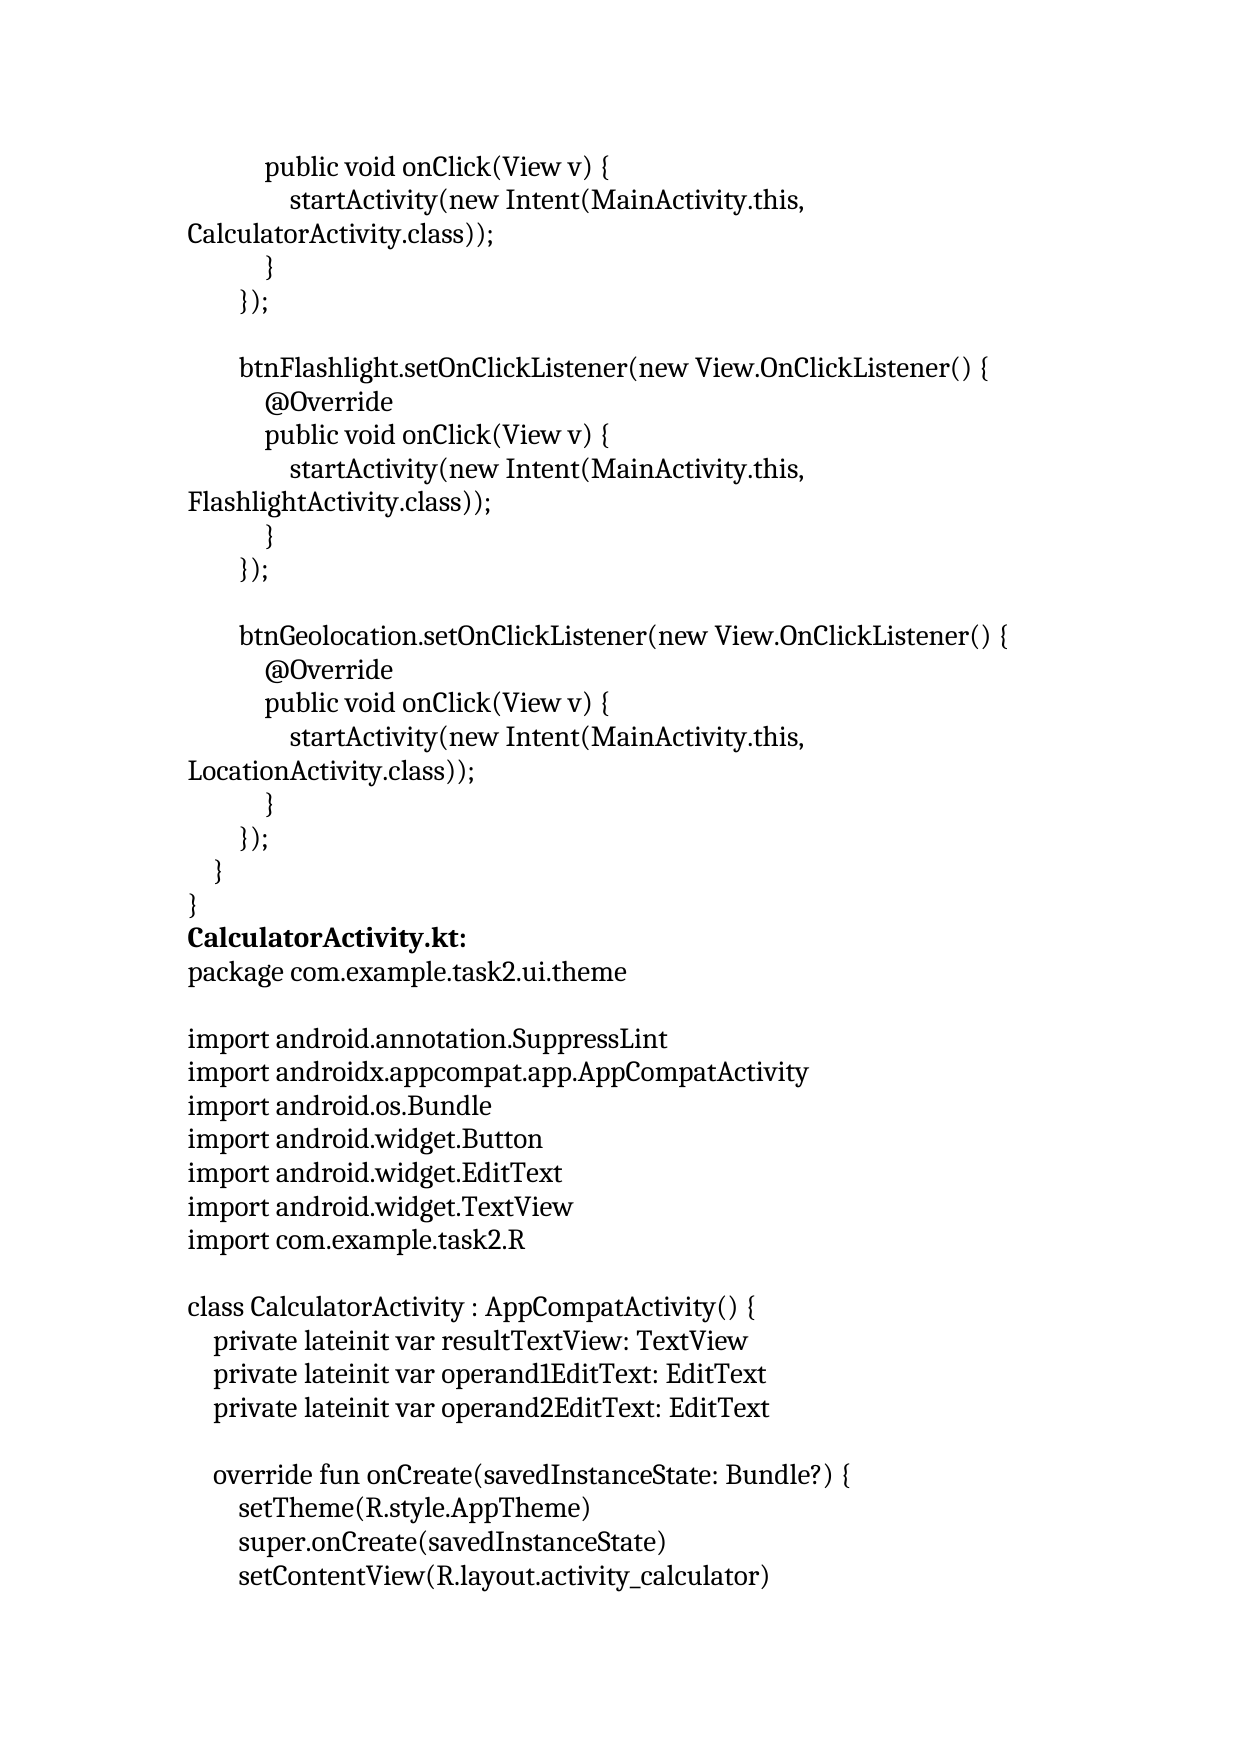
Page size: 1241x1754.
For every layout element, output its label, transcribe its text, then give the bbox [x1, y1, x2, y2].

text public void onClick(View v) { [187, 418, 1053, 452]
text private lateinit var operand1EditText: EditText [187, 1357, 1053, 1391]
text setContentView(R.layout.activity_calculator) [187, 1559, 1053, 1592]
text startActivity(new Intent(MainActivity.this, FlashlightActivity.class)); [187, 452, 1053, 519]
text import android.widget.EditText [187, 1156, 1053, 1190]
text } [187, 888, 1053, 921]
text override fun onCreate(savedInstanceState: Bundle?) { [187, 1458, 1053, 1492]
text startActivity(new Intent(MainActivity.this, LocationActivity.class)); [187, 720, 1053, 787]
text super.onCreate(savedInstanceState) [187, 1525, 1053, 1559]
text setTheme(R.style.AppTheme) [187, 1492, 1053, 1525]
text }); [187, 284, 1053, 318]
text import android.annotation.SuppressLint [187, 1022, 1053, 1056]
text } [187, 519, 1053, 552]
text @Override [187, 653, 1053, 687]
text import android.widget.Button [187, 1123, 1053, 1156]
text package com.example.task2.ui.theme [187, 955, 1053, 988]
text btnFlashlight.setOnClickListener(new View.OnClickListener() { [187, 351, 1053, 385]
text import com.example.task2.R [187, 1223, 1053, 1257]
text public void onClick(View v) { [187, 150, 1053, 183]
text class CalculatorActivity : AppCompatActivity() { [187, 1290, 1053, 1324]
text private lateinit var resultTextView: TextView [187, 1324, 1053, 1357]
text import android.widget.TextView [187, 1190, 1053, 1223]
text CalculatorActivity.kt: [187, 921, 1053, 955]
text } [187, 787, 1053, 821]
text } [187, 251, 1053, 284]
text import androidx.appcompat.app.AppCompatActivity [187, 1056, 1053, 1089]
text private lateinit var operand2EditText: EditText [187, 1391, 1053, 1424]
text startActivity(new Intent(MainActivity.this, CalculatorActivity.class)); [187, 183, 1053, 251]
text @Override [187, 385, 1053, 418]
text }); [187, 552, 1053, 586]
text }); [187, 821, 1053, 854]
text btnGeolocation.setOnClickListener(new View.OnClickListener() { [187, 619, 1053, 653]
text } [187, 854, 1053, 888]
text public void onClick(View v) { [187, 687, 1053, 720]
text import android.os.Bundle [187, 1089, 1053, 1123]
